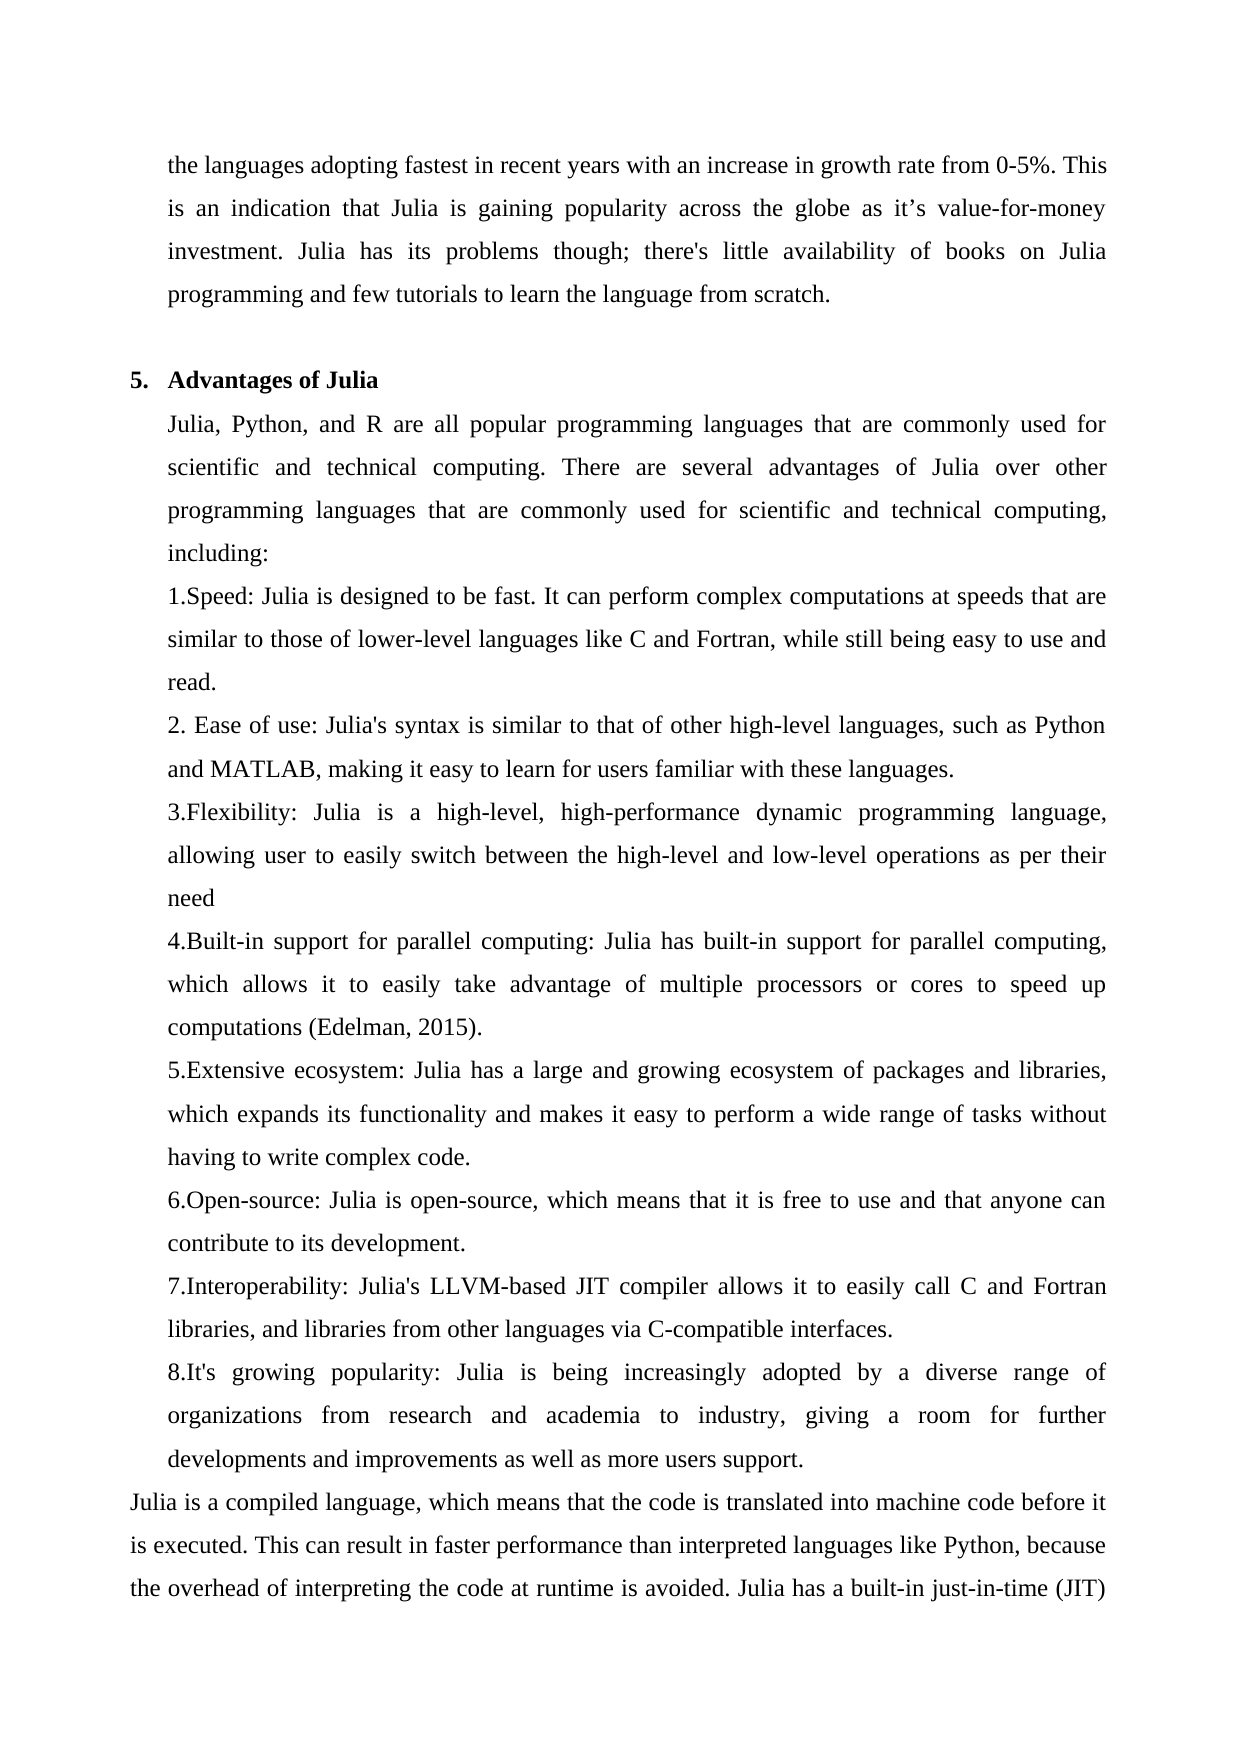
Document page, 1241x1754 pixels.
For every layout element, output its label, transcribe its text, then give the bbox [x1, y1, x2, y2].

text 3.Flexibility: Julia is a high-level, high-performance dynamic programming language, allowing user to easily switch between the high-level and low-level operations as per their need [167, 797, 1107, 912]
text 5.Extensive ecosystem: Julia has a large and growing ecosystem of packages and libraries, which expands its functionality and makes it easy to perform a wide range of tasks without having to write complex code. [167, 1056, 1107, 1171]
text 4.Built-in support for parallel computing: Julia has built-in support for parallel computing, which allows it to easily take advantage of multiple processors or cores to speed up computations . [167, 926, 1107, 1041]
text 8.It's growing popularity: Julia is being increasingly adopted by a diverse range of organizations from research and academia to industry, giving a room for further developments and improvements as well as more users support. [167, 1357, 1107, 1472]
text 6.Open-source: Julia is open-source, which means that it is free to use and that anyone can contribute to its development. [167, 1185, 1107, 1257]
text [130, 1487, 1107, 1602]
text 1.Speed: Julia is designed to be fast. It can perform complex computations at speeds that are similar to those of lower-level languages like C and Fortran, while still being easy to use and read. [167, 581, 1107, 696]
text 2. Ease of use: Julia's syntax is similar to that of other high-level languages, such as Python and MATLAB, making it easy to learn for users familiar with these languages. [167, 711, 1107, 782]
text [167, 150, 1107, 308]
text 7.Interoperability: Julia's LLVM-based JIT compiler allows it to easily call C and Fortran libraries, and libraries from other languages via C-compatible interfaces. [167, 1271, 1107, 1343]
list Advantages of Julia [130, 366, 1107, 394]
text Julia, Python, and R are all popular programming languages that are commonly used for scientific and technical computing. There are several advantages of Julia over other programming languages that are commonly used for scientific and technical computing, including: [167, 409, 1107, 567]
